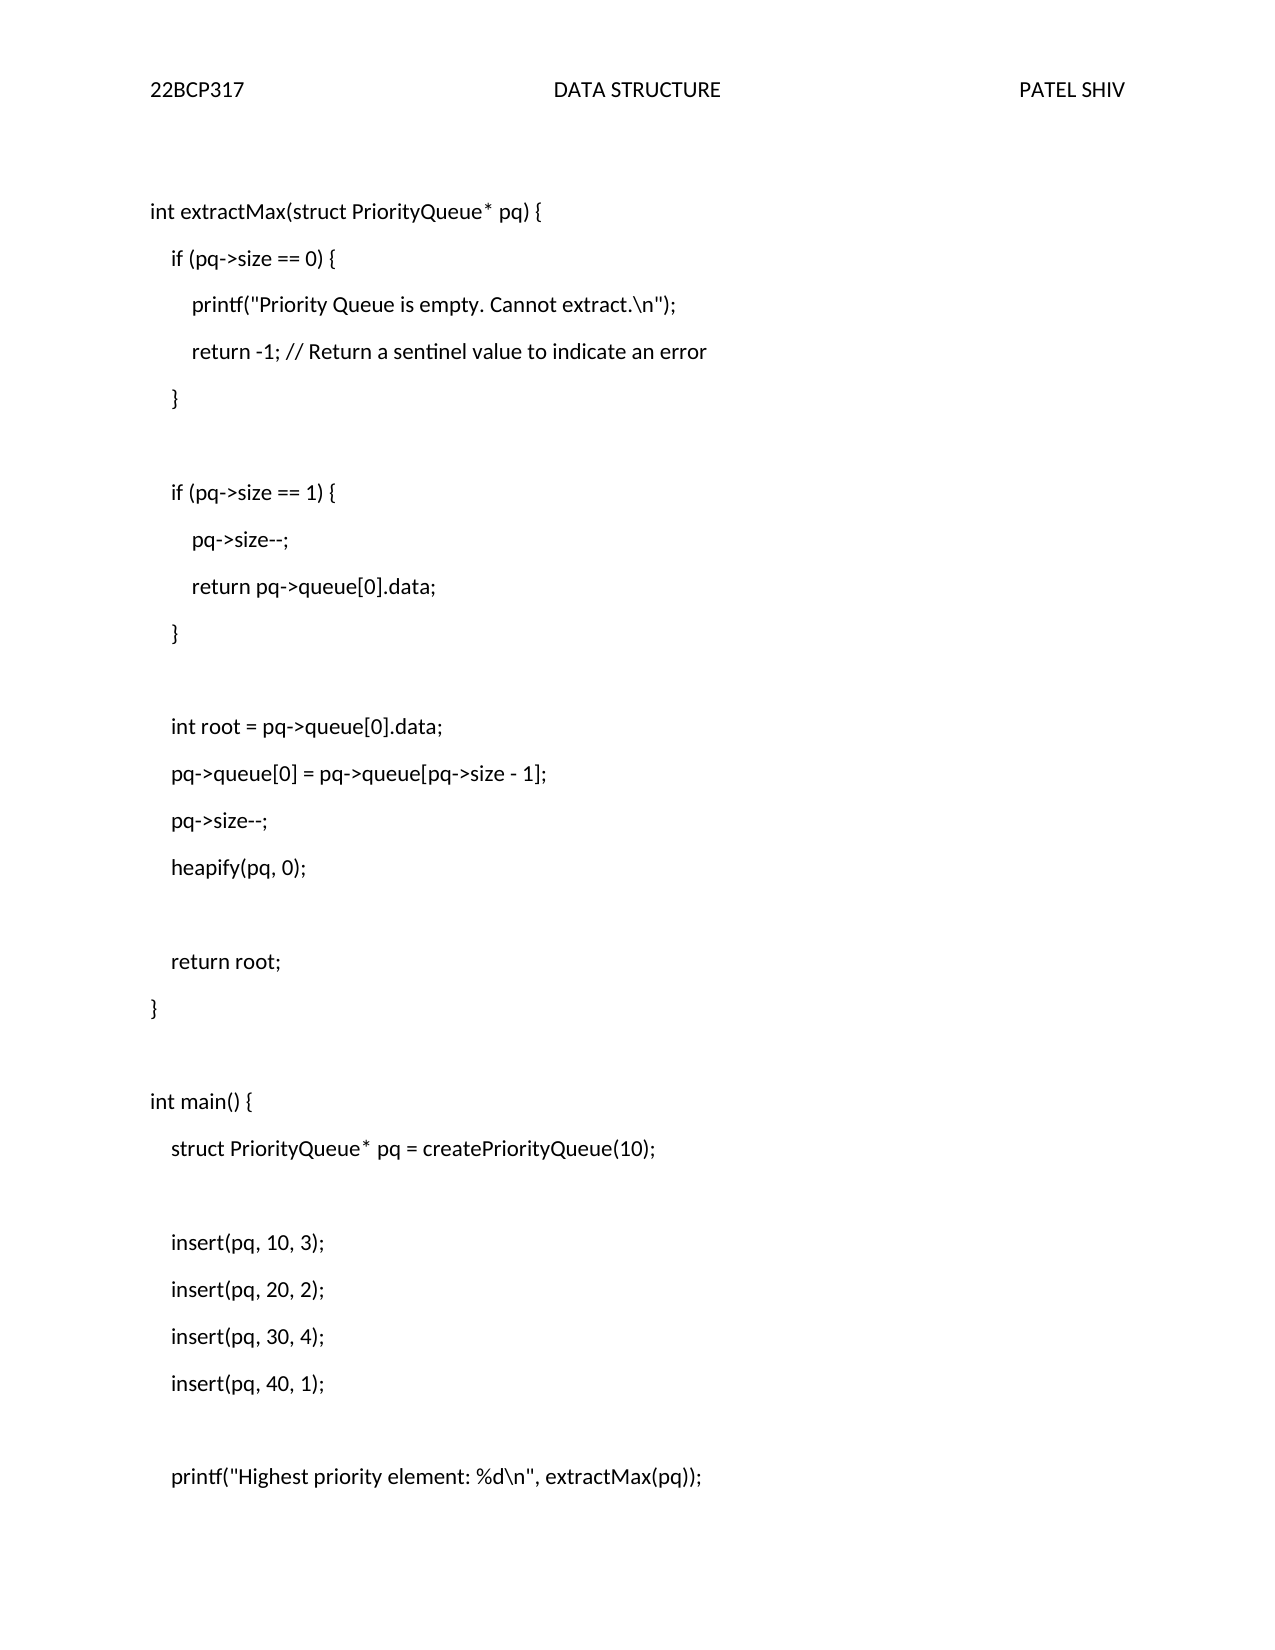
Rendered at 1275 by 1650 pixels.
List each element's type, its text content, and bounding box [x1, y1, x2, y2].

text return root; [150, 947, 1125, 975]
text } [150, 994, 1125, 1022]
text insert(pq, 30, 4); [150, 1322, 1125, 1350]
text pq->size--; [150, 806, 1125, 834]
text } [150, 384, 1125, 412]
text heapify(pq, 0); [150, 853, 1125, 881]
text int root = pq->queue[0].data; [150, 712, 1125, 741]
text } [150, 619, 1125, 647]
text return pq->queue[0].data; [150, 572, 1125, 600]
text return -1; // Return a sentinel value to indicate an error [150, 337, 1125, 366]
text pq->queue[0] = pq->queue[pq->size - 1]; [150, 759, 1125, 787]
text printf("Priority Queue is empty. Cannot extract.\n"); [150, 291, 1125, 319]
text if (pq->size == 0) { [150, 244, 1125, 272]
text int main() { [150, 1087, 1125, 1116]
text struct PriorityQueue* pq = createPriorityQueue(10); [150, 1134, 1125, 1162]
text insert(pq, 10, 3); [150, 1228, 1125, 1256]
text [150, 1462, 1125, 1491]
text pq->size--; [150, 525, 1125, 553]
text insert(pq, 40, 1); [150, 1369, 1125, 1397]
text insert(pq, 20, 2); [150, 1275, 1125, 1303]
text int extractMax(struct PriorityQueue* pq) { [150, 197, 1125, 225]
text if (pq->size == 1) { [150, 478, 1125, 506]
